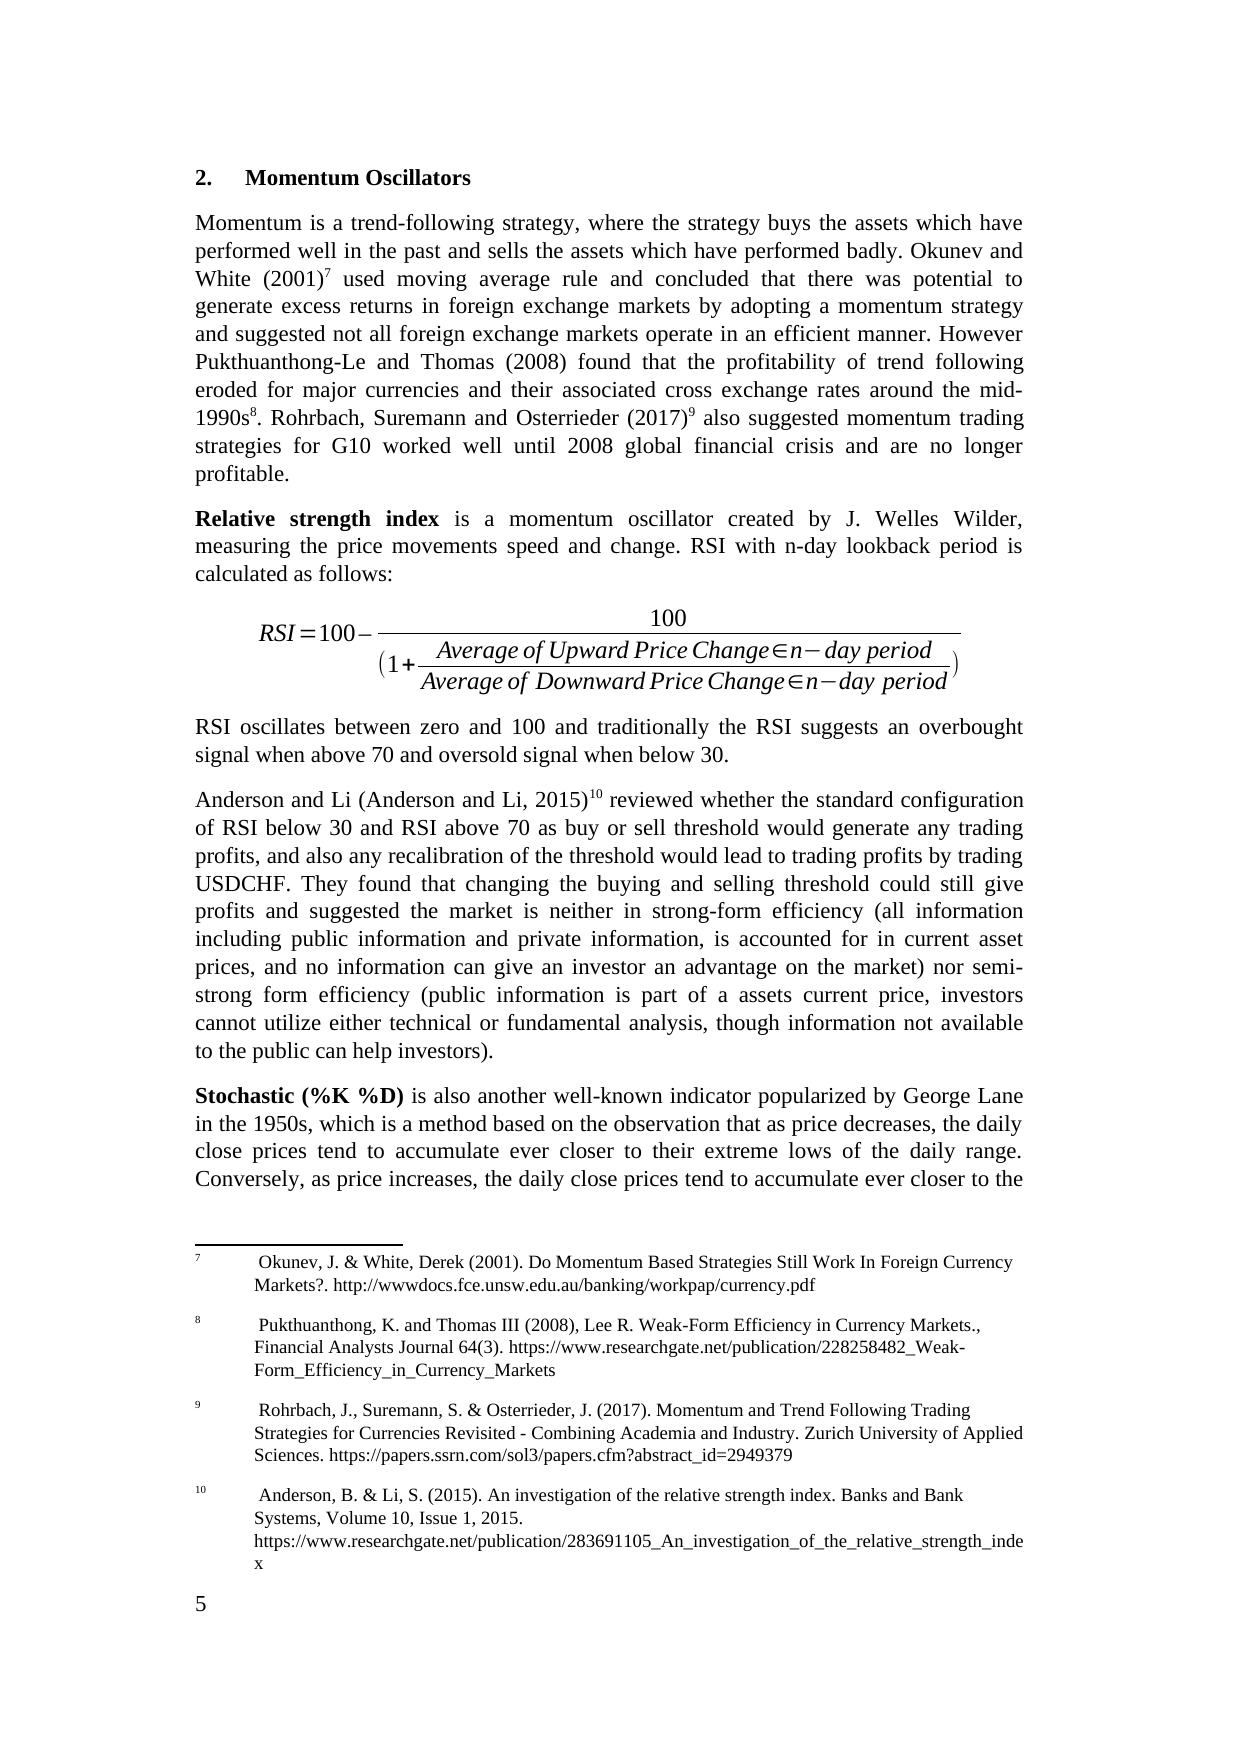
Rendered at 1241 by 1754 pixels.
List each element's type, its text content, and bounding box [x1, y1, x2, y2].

list Momentum Oscillators [195, 164, 1024, 191]
text Relative strength index is a momentum oscillator created by J. Welles Wilder, measuring the price movements speed and change. RSI with n-day lookback period is calculated as follows: [195, 504, 1024, 587]
text Momentum is a trend-following strategy, where the strategy buys the assets which have performed well in the past and sells the assets which have performed badly. Okunev and White (2001) used moving average rule and concluded that there was potential to generate excess returns in foreign exchange markets by adopting a momentum strategy and suggested not all foreign exchange markets operate in an efficient manner. However Pukthuanthong-Le and Thomas (2008) found that the profitability of trend following eroded for major currencies and their associated cross exchange rates around the mid-1990s. Rohrbach, Suremann and Osterrieder (2017) also suggested momentum trading strategies for G10 worked well until 2008 global financial crisis and are no longer profitable. [195, 209, 1024, 486]
text Stochastic (%K %D) is also another well-known indicator popularized by George Lane in the 1950s, which is a method based on the observation that as price decreases, the daily close prices tend to accumulate ever closer to their extreme lows of the daily range. Conversely, as price increases, the daily close prices tend to accumulate ever closer to the extreme highs of the daily range. Stochastic is widely used in technical analysis and included in some of the key technical analysis textbooks including Murphy (1999). [195, 1082, 1024, 1192]
text Anderson and Li (Anderson and Li, 2015) reviewed whether the standard configuration of RSI below 30 and RSI above 70 as buy or sell threshold would generate any trading profits, and also any recalibration of the threshold would lead to trading profits by trading USDCHF. They found that changing the buying and selling threshold could still give profits and suggested the market is neither in strong-form efficiency (all information including public information and private information, is accounted for in current asset prices, and no information can give an investor an advantage on the market) nor semi-strong form efficiency (public information is part of a assets current price, investors cannot utilize either technical or fundamental analysis, though information not available to the public can help investors). [195, 786, 1024, 1063]
text RSI oscillates between zero and 100 and traditionally the RSI suggests an overbought signal when above 70 and oversold signal when below 30. [195, 713, 1024, 768]
